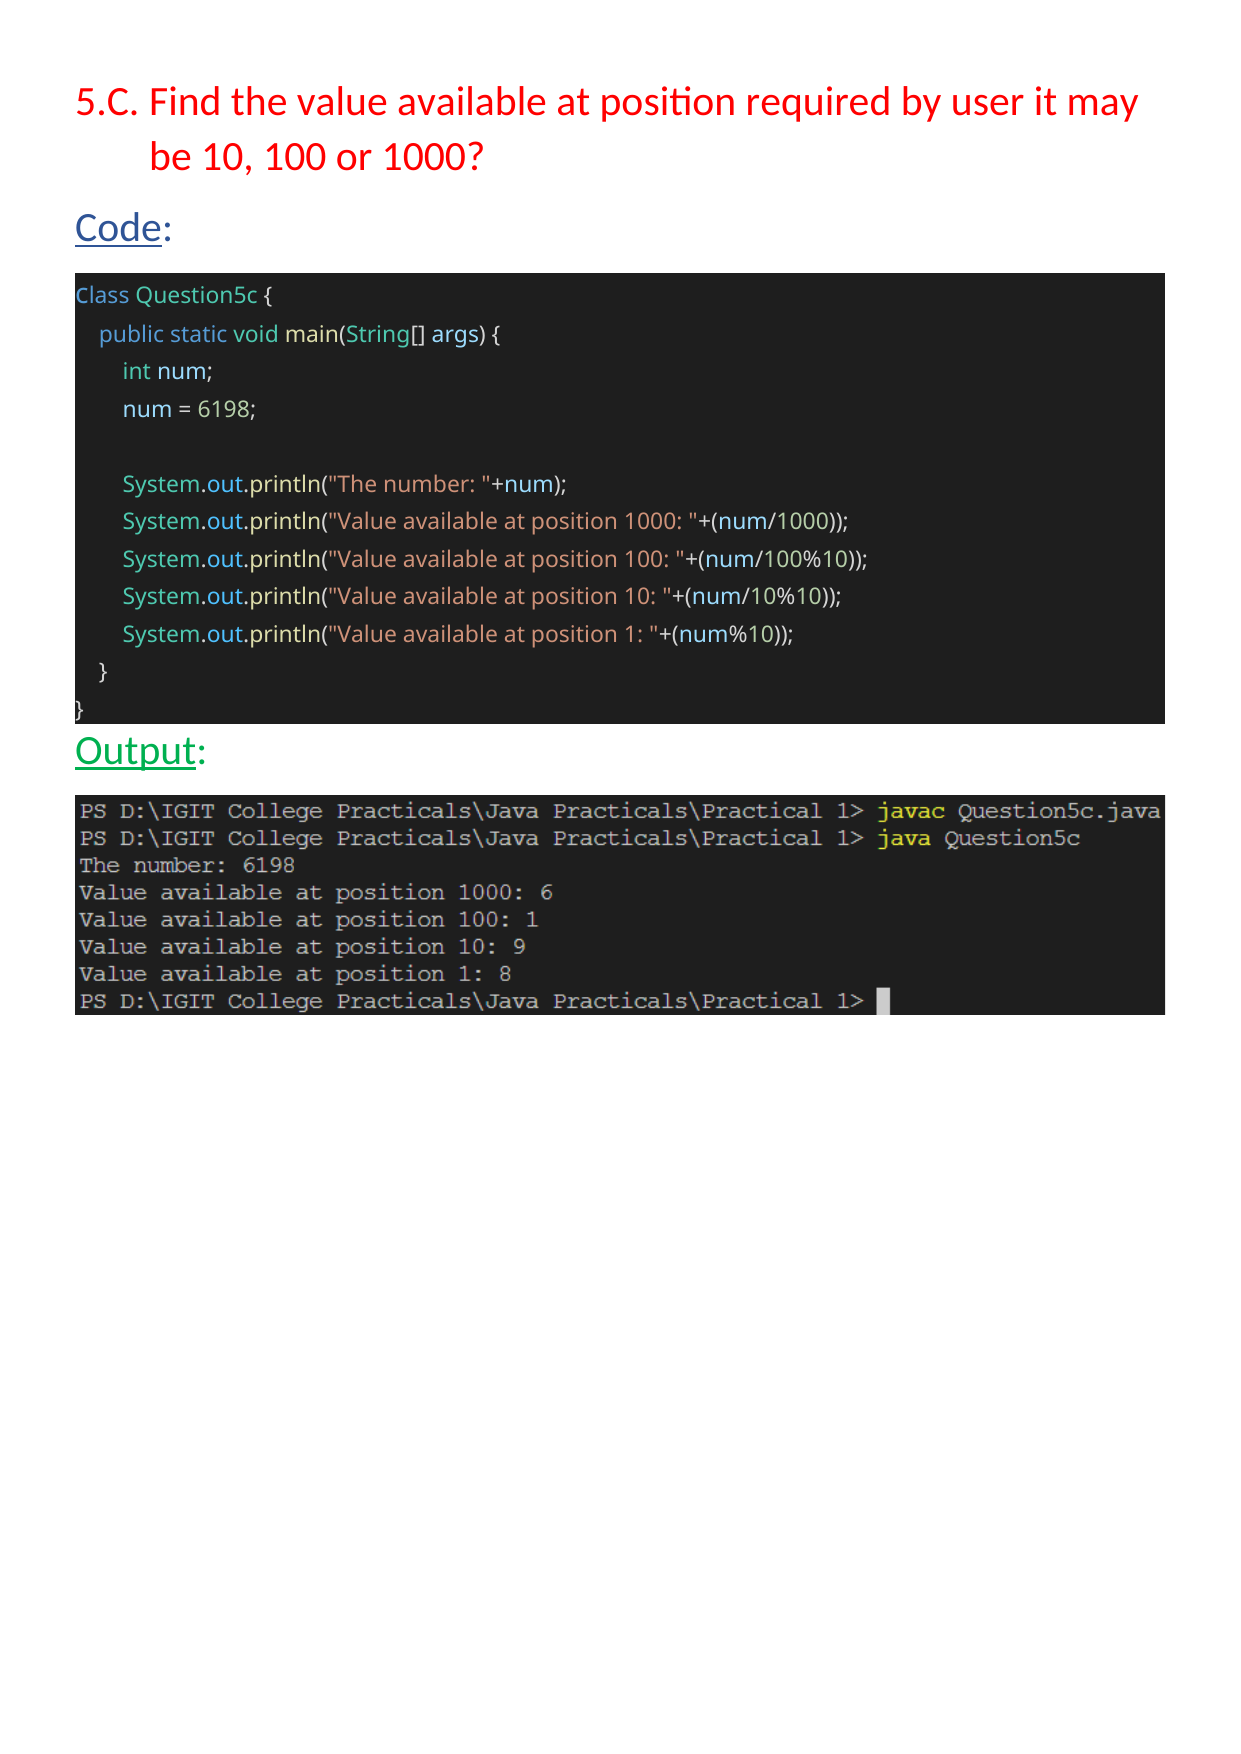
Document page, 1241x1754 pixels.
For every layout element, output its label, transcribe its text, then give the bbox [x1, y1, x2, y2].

text Code: [75, 201, 1165, 252]
picture [75, 795, 1166, 1015]
text public static void main(String[] args) { [75, 311, 1165, 349]
text System.out.println("The number: "+num); [75, 461, 1165, 499]
text System.out.println("Value available at position 100: "+(num/100%10)); [75, 536, 1165, 574]
text } [75, 649, 1165, 686]
text class Question5c { [75, 273, 1165, 311]
text Output: [75, 724, 1165, 775]
text int num; [75, 349, 1165, 386]
text System.out.println("Value available at position 10: "+(num/10%10)); [75, 574, 1165, 611]
text System.out.println("Value available at position 1000: "+(num/1000)); [75, 499, 1165, 536]
text } [75, 686, 1165, 724]
text System.out.println("Value available at position 1: "+(num%10)); [75, 611, 1165, 649]
text 5.C. Find the value available at position required by user it may be 10, 100 or 1000? [75, 75, 1165, 181]
text num = 6198; [75, 386, 1165, 424]
